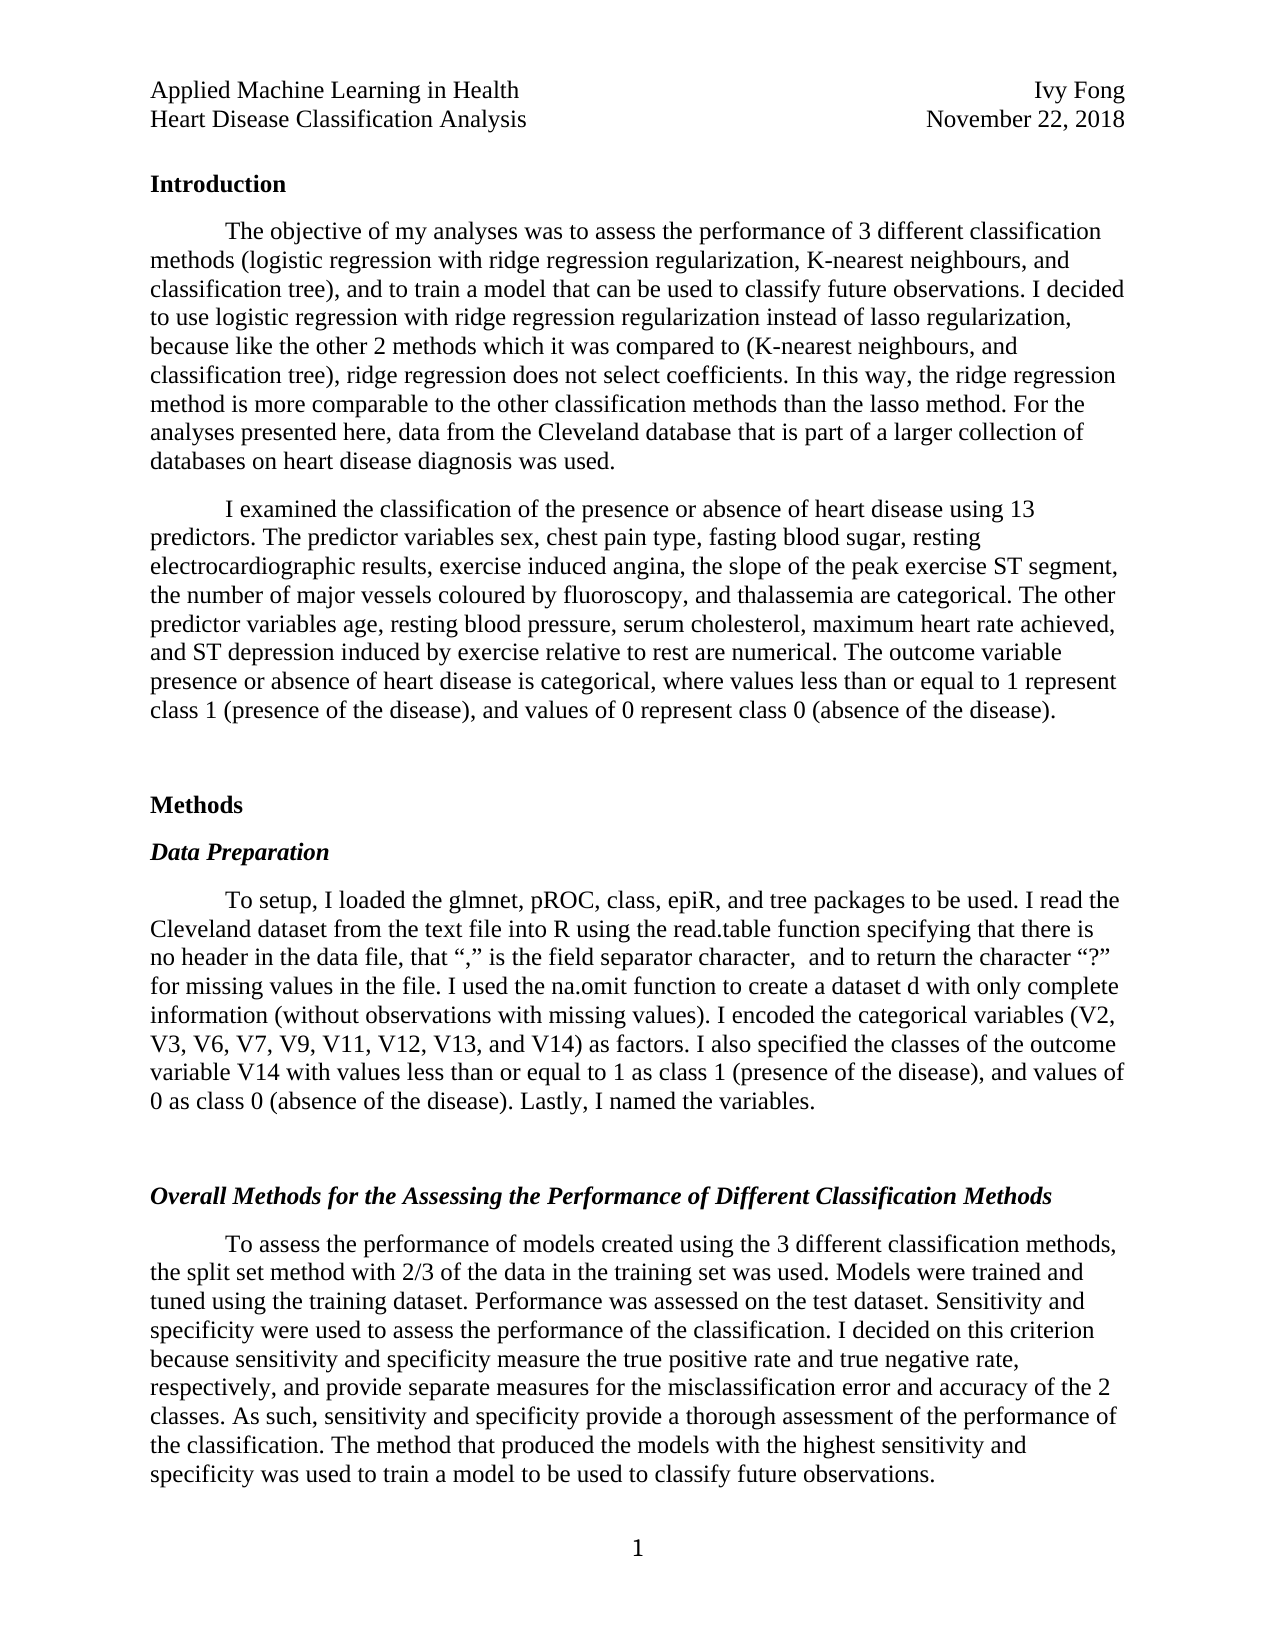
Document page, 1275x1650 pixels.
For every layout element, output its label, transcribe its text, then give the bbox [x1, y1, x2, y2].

text To assess the performance of models created using the 3 different classification methods, the split set method with 2/3 of the data in the training set was used. Models were trained and tuned using the training dataset. Performance was assessed on the test dataset. Sensitivity and specificity were used to assess the performance of the classification. I decided on this criterion because sensitivity and specificity measure the true positive rate and true negative rate, respectively, and provide separate measures for the misclassification error and accuracy of the 2 classes. As such, sensitivity and specificity provide a thorough assessment of the performance of the classification. The method that produced the models with the highest sensitivity and specificity was used to train a model to be used to classify future observations. [150, 1229, 1125, 1487]
text To setup, I loaded the glmnet, pROC, class, epiR, and tree packages to be used. I read the Cleveland dataset from the text file into R using the read.table function specifying that there is no header in the data file, that “,” is the field separator character, and to return the character “?” for missing values in the file. I used the na.omit function to create a dataset d with only complete information (without observations with missing values). I encoded the categorical variables (V2, V3, V6, V7, V9, V11, V12, V13, and V14) as factors. I also specified the classes of the outcome variable V14 with values less than or equal to 1 as class 1 (presence of the disease), and values of 0 as class 0 (absence of the disease). Lastly, I named the variables. [150, 885, 1125, 1115]
text Overall Methods for the Assessing the Performance of Different Classification Methods [150, 1181, 1125, 1210]
text Introduction [150, 169, 1125, 197]
text I examined the classification of the presence or absence of heart disease using 13 predictors. The predictor variables sex, chest pain type, fasting blood sugar, resting electrocardiographic results, exercise induced angina, the slope of the peak exercise ST segment, the number of major vessels coloured by fluoroscopy, and thalassemia are categorical. The other predictor variables age, resting blood pressure, serum cholesterol, maximum heart rate achieved, and ST depression induced by exercise relative to rest are numerical. The outcome variable presence or absence of heart disease is categorical, where values less than or equal to 1 represent class 1 (presence of the disease), and values of 0 represent class 0 (absence of the disease). [150, 494, 1125, 724]
text Data Preparation [150, 837, 1125, 866]
text Methods [150, 790, 1125, 819]
text The objective of my analyses was to assess the performance of 3 different classification methods (logistic regression with ridge regression regularization, K-nearest neighbours, and classification tree), and to train a model that can be used to classify future observations. I decided to use logistic regression with ridge regression regularization instead of lasso regularization, because like the other 2 methods which it was compared to (K-nearest neighbours, and classification tree), ridge regression does not select coefficients. In this way, the ridge regression method is more comparable to the other classification methods than the lasso method. For the analyses presented here, data from the Cleveland database that is part of a larger collection of databases on heart disease diagnosis was used. [150, 216, 1125, 475]
